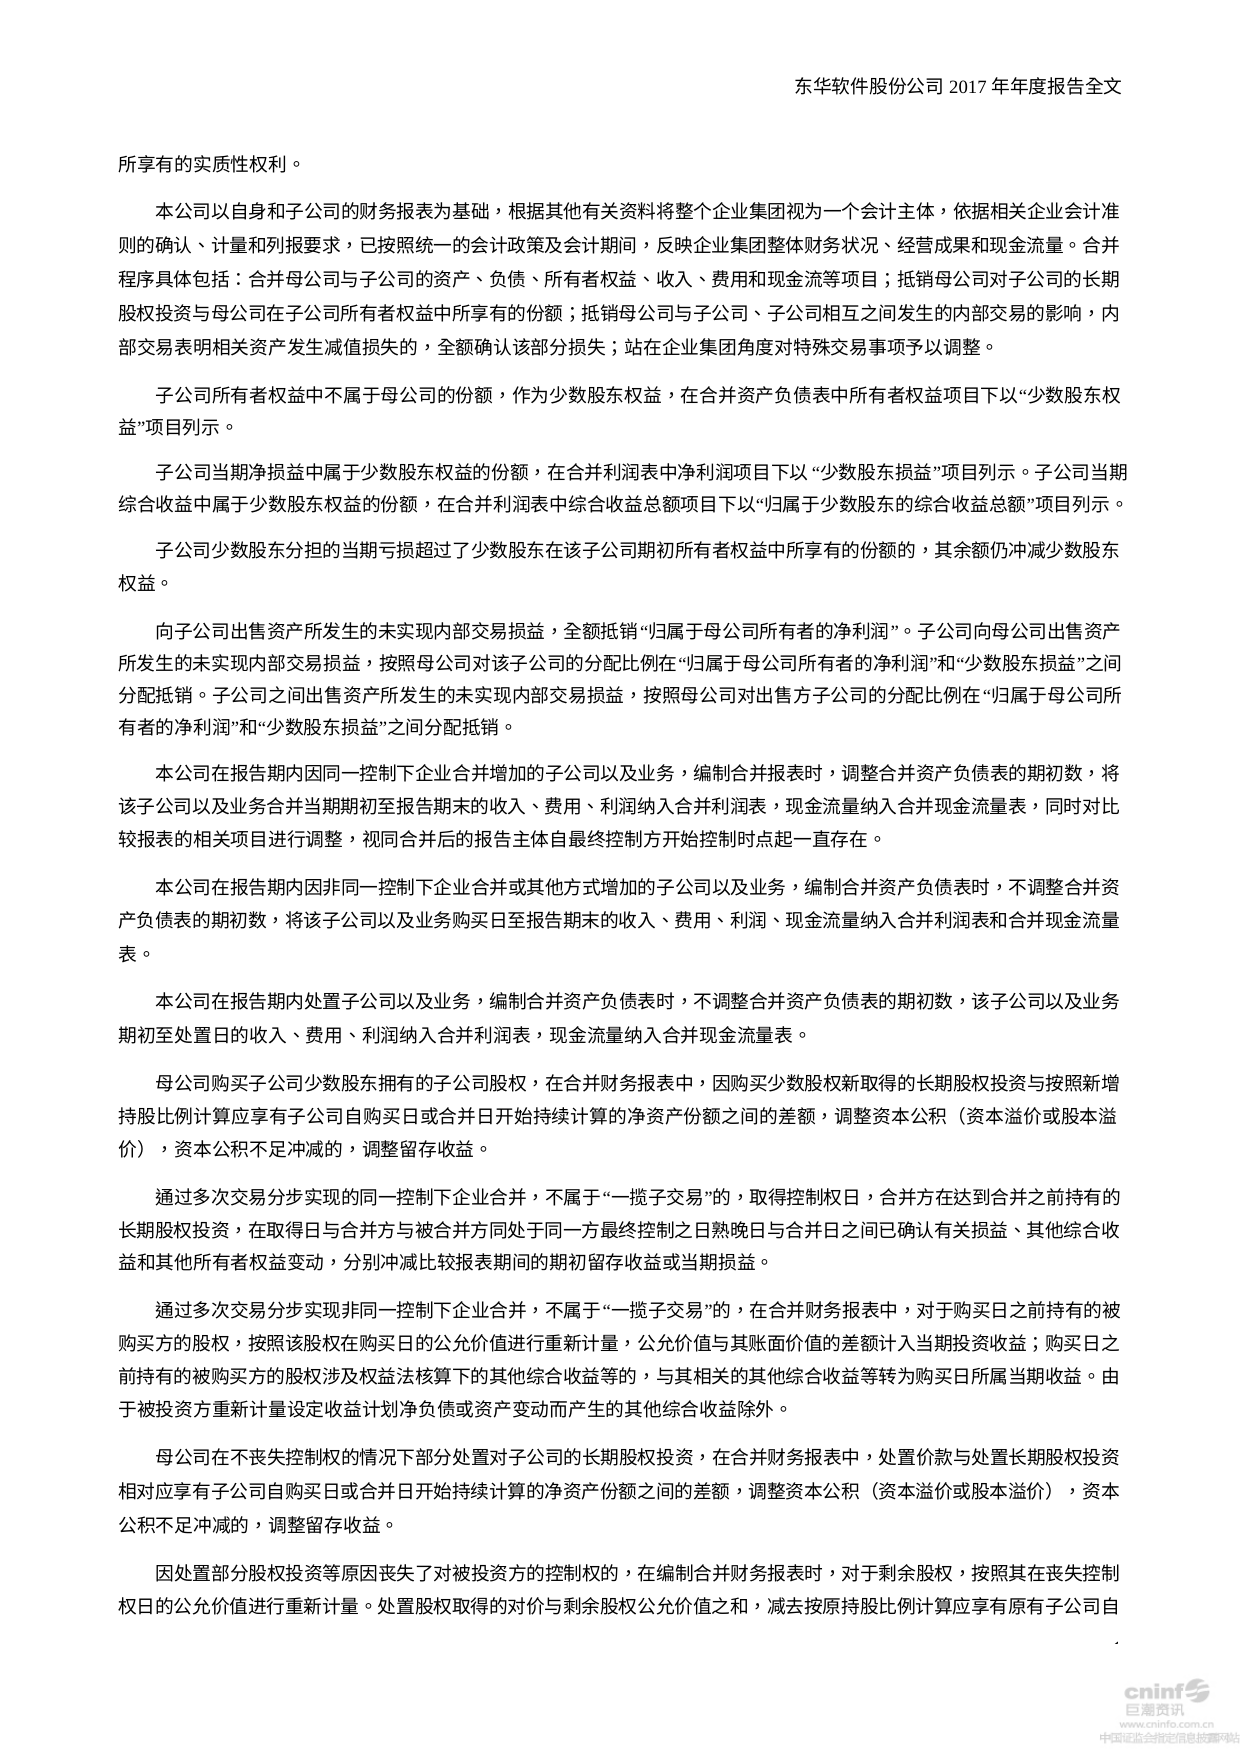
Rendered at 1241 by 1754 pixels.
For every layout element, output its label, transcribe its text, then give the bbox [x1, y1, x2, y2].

picture [1099, 1673, 1241, 1754]
text 通过多次交易分步实现非同一控制下企业合并，不属于“一揽子交易”的，在合并财务报表中，对于购买日之前持有的被 购买方的股权，按照该股权在购买日的公允价值进行重新计量，公允价值与其账面价值的差额计入当期投资收益；购买日之 前持有的被购买方的股权涉及权益法核算下的其他综合收益等的，与其相关的其他综合收益等转为购买日所属当期收益。由 于被投资方重新计量设定收益计划净负债或资产变动而产生的其他综合收益除外。 [118, 1297, 1122, 1422]
text 本公司在报告期内因同一控制下企业合并增加的子公司以及业务，编制合并报表时，调整合并资产负债表的期初数，将 该子公司以及业务合并当期期初至报告期末的收入、费用、利润纳入合并利润表，现金流量纳入合并现金流量表，同时对比 较报表的相关项目进行调整，视同合并后的报告主体自最终控制方开始控制时点起一直存在。 [118, 760, 1122, 852]
text 母公司在不丧失控制权的情况下部分处置对子公司的长期股权投资，在合并财务报表中，处置价款与处置长期股权投资 相对应享有子公司自购买日或合并日开始持续计算的净资产份额之间的差额，调整资本公积（资本溢价或股本溢价），资本 公积不足冲减的，调整留存收益。 [118, 1444, 1122, 1538]
text 母公司购买子公司少数股东拥有的子公司股权，在合并财务报表中，因购买少数股权新取得的长期股权投资与按照新增 持股比例计算应享有子公司自购买日或合并日开始持续计算的净资产份额之间的差额，调整资本公积（资本溢价或股本溢 价），资本公积不足冲减的，调整留存收益。 [118, 1070, 1122, 1162]
text 本公司在报告期内因非同一控制下企业合并或其他方式增加的子公司以及业务，编制合并资产负债表时，不调整合并资 产负债表的期初数，将该子公司以及业务购买日至报告期末的收入、费用、利润、现金流量纳入合并利润表和合并现金流量 表。 [118, 874, 1122, 966]
text 子公司少数股东分担的当期亏损超过了少数股东在该子公司期初所有者权益中所享有的份额的，其余额仍冲减少数股东 权益。 [118, 537, 1122, 596]
text 所享有的实质性权利。 [118, 152, 1240, 177]
text 向子公司出售资产所发生的未实现内部交易损益，全额抵销“归属于母公司所有者的净利润”。子公司向母公司出售资产 所发生的未实现内部交易损益，按照母公司对该子公司的分配比例在“归属于母公司所有者的净利润”和“少数股东损益”之间 分配抵销。子公司之间出售资产所发生的未实现内部交易损益，按照母公司对出售方子公司的分配比例在“归属于母公司所 有者的净利润”和“少数股东损益”之间分配抵销。 [118, 618, 1123, 739]
text 本公司在报告期内处置子公司以及业务，编制合并资产负债表时，不调整合并资产负债表的期初数，该子公司以及业务 期初至处置日的收入、费用、利润纳入合并利润表，现金流量纳入合并现金流量表。 [118, 989, 1122, 1048]
text 本公司以自身和子公司的财务报表为基础，根据其他有关资料将整个企业集团视为一个会计主体，依据相关企业会计准 则的确认、计量和列报要求，已按照统一的会计政策及会计期间，反映企业集团整体财务状况、经营成果和现金流量。合并 程序具体包括：合并母公司与子公司的资产、负债、所有者权益、收入、费用和现金流等项目；抵销母公司对子公司的长期 股权投资与母公司在子公司所有者权益中所享有的份额；抵销母公司与子公司、子公司相互之间发生的内部交易的影响，内 部交易表明相关资产发生减值损失的，全额确认该部分损失；站在企业集团角度对特殊交易事项予以调整。 [118, 198, 1122, 359]
text 子公司当期净损益中属于少数股东权益的份额，在合并利润表中净利润项目下以“少数股东损益”项目列示。子公司当期 综合收益中属于少数股东权益的份额，在合并利润表中综合收益总额项目下以“归属于少数股东的综合收益总额”项目列示。 [118, 460, 1129, 517]
text 通过多次交易分步实现的同一控制下企业合并，不属于“一揽子交易”的，取得控制权日，合并方在达到合并之前持有的 长期股权投资，在取得日与合并方与被合并方同处于同一方最终控制之日熟晚日与合并日之间已确认有关损益、其他综合收 益和其他所有者权益变动，分别冲减比较报表期间的期初留存收益或当期损益。 [118, 1184, 1122, 1275]
text 因处置部分股权投资等原因丧失了对被投资方的控制权的，在编制合并财务报表时，对于剩余股权，按照其在丧失控制 权日的公允价值进行重新计量。处置股权取得的对价与剩余股权公允价值之和，减去按原持股比例计算应享有原有子公司自 [118, 1560, 1122, 1619]
text 子公司所有者权益中不属于母公司的份额，作为少数股东权益，在合并资产负债表中所有者权益项目下以“少数股东权 益”项目列示。 [118, 382, 1121, 439]
